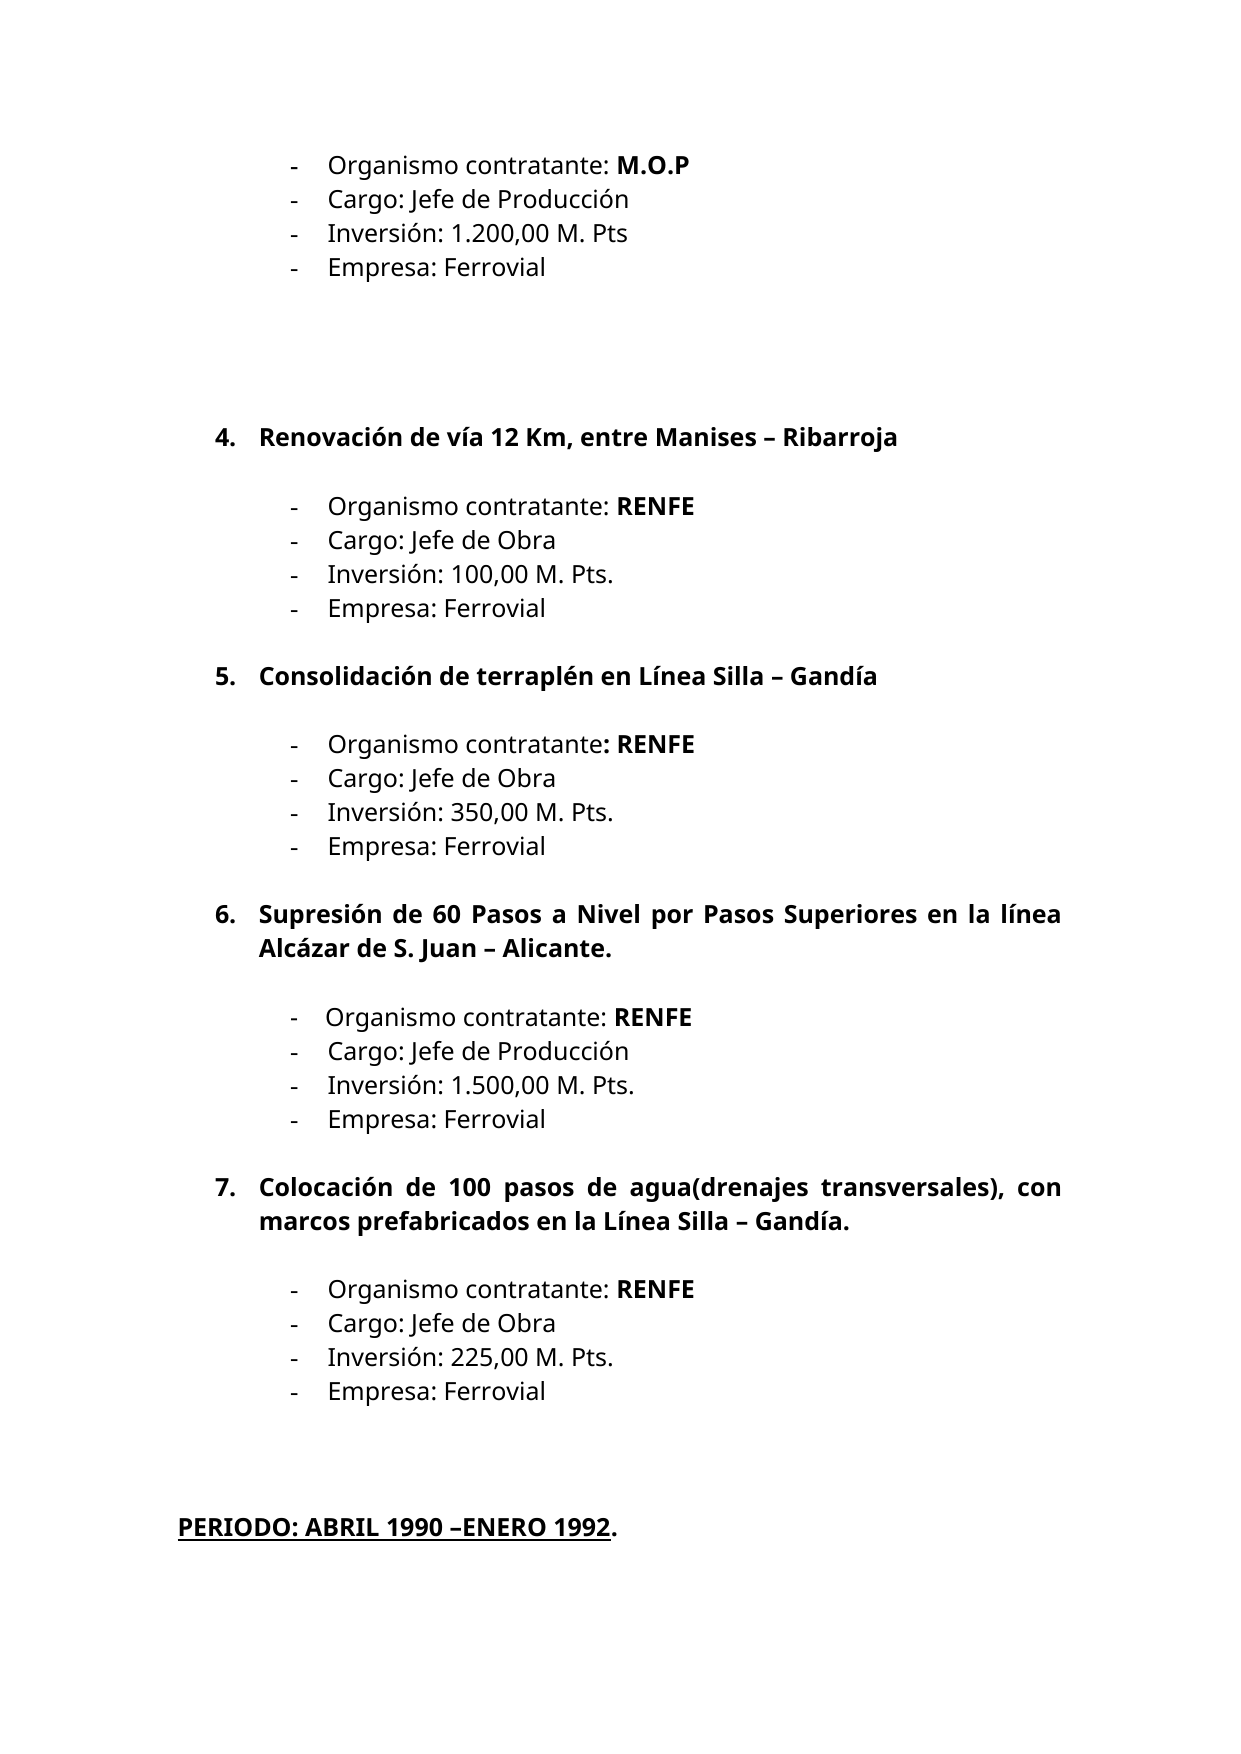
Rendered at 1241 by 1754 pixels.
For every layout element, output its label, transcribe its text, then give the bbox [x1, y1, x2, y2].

list Inversión: 225,00 M. Pts. [290, 1340, 1063, 1374]
list Consolidación de terraplén en Línea Silla – Gandía [215, 658, 1063, 693]
list Cargo: Jefe de Producción [290, 182, 1063, 216]
text PERIODO: ABRIL 1990 –ENERO 1992. [177, 1510, 1063, 1544]
list Cargo: Jefe de Obra [290, 761, 1063, 795]
list Empresa: Ferrovial [290, 829, 1063, 863]
list Organismo contratante: RENFE [290, 488, 1063, 522]
list Empresa: Ferrovial [290, 1101, 1063, 1135]
list Empresa: Ferrovial [290, 250, 1063, 284]
list Inversión: 1.500,00 M. Pts. [290, 1067, 1063, 1101]
list Inversión: 1.200,00 M. Pts [290, 216, 1063, 250]
list Supresión de 60 Pasos a Nivel por Pasos Superiores en la línea Alcázar de S. Juan – Alicante. [215, 897, 1063, 965]
list Empresa: Ferrovial [290, 590, 1063, 624]
list Cargo: Jefe de Obra [290, 1306, 1063, 1340]
list Organismo contratante: RENFE [290, 727, 1063, 761]
list Empresa: Ferrovial [290, 1374, 1063, 1408]
list Organismo contratante: M.O.P [290, 148, 1063, 182]
list Renovación de vía , entre Manises – Ribarroja [215, 420, 1063, 454]
list Cargo: Jefe de Obra [290, 522, 1063, 556]
list Inversión: 350,00 M. Pts. [290, 795, 1063, 829]
list Organismo contratante: RENFE [290, 1272, 1063, 1306]
list Inversión: 100,00 M. Pts. [290, 556, 1063, 590]
list Cargo: Jefe de Producción [290, 1033, 1063, 1067]
list Colocación de 100 pasos de agua(drenajes transversales), con marcos prefabricados en la Línea Silla – Gandía. [215, 1169, 1063, 1238]
text - Organismo contratante: RENFE [258, 999, 1063, 1033]
